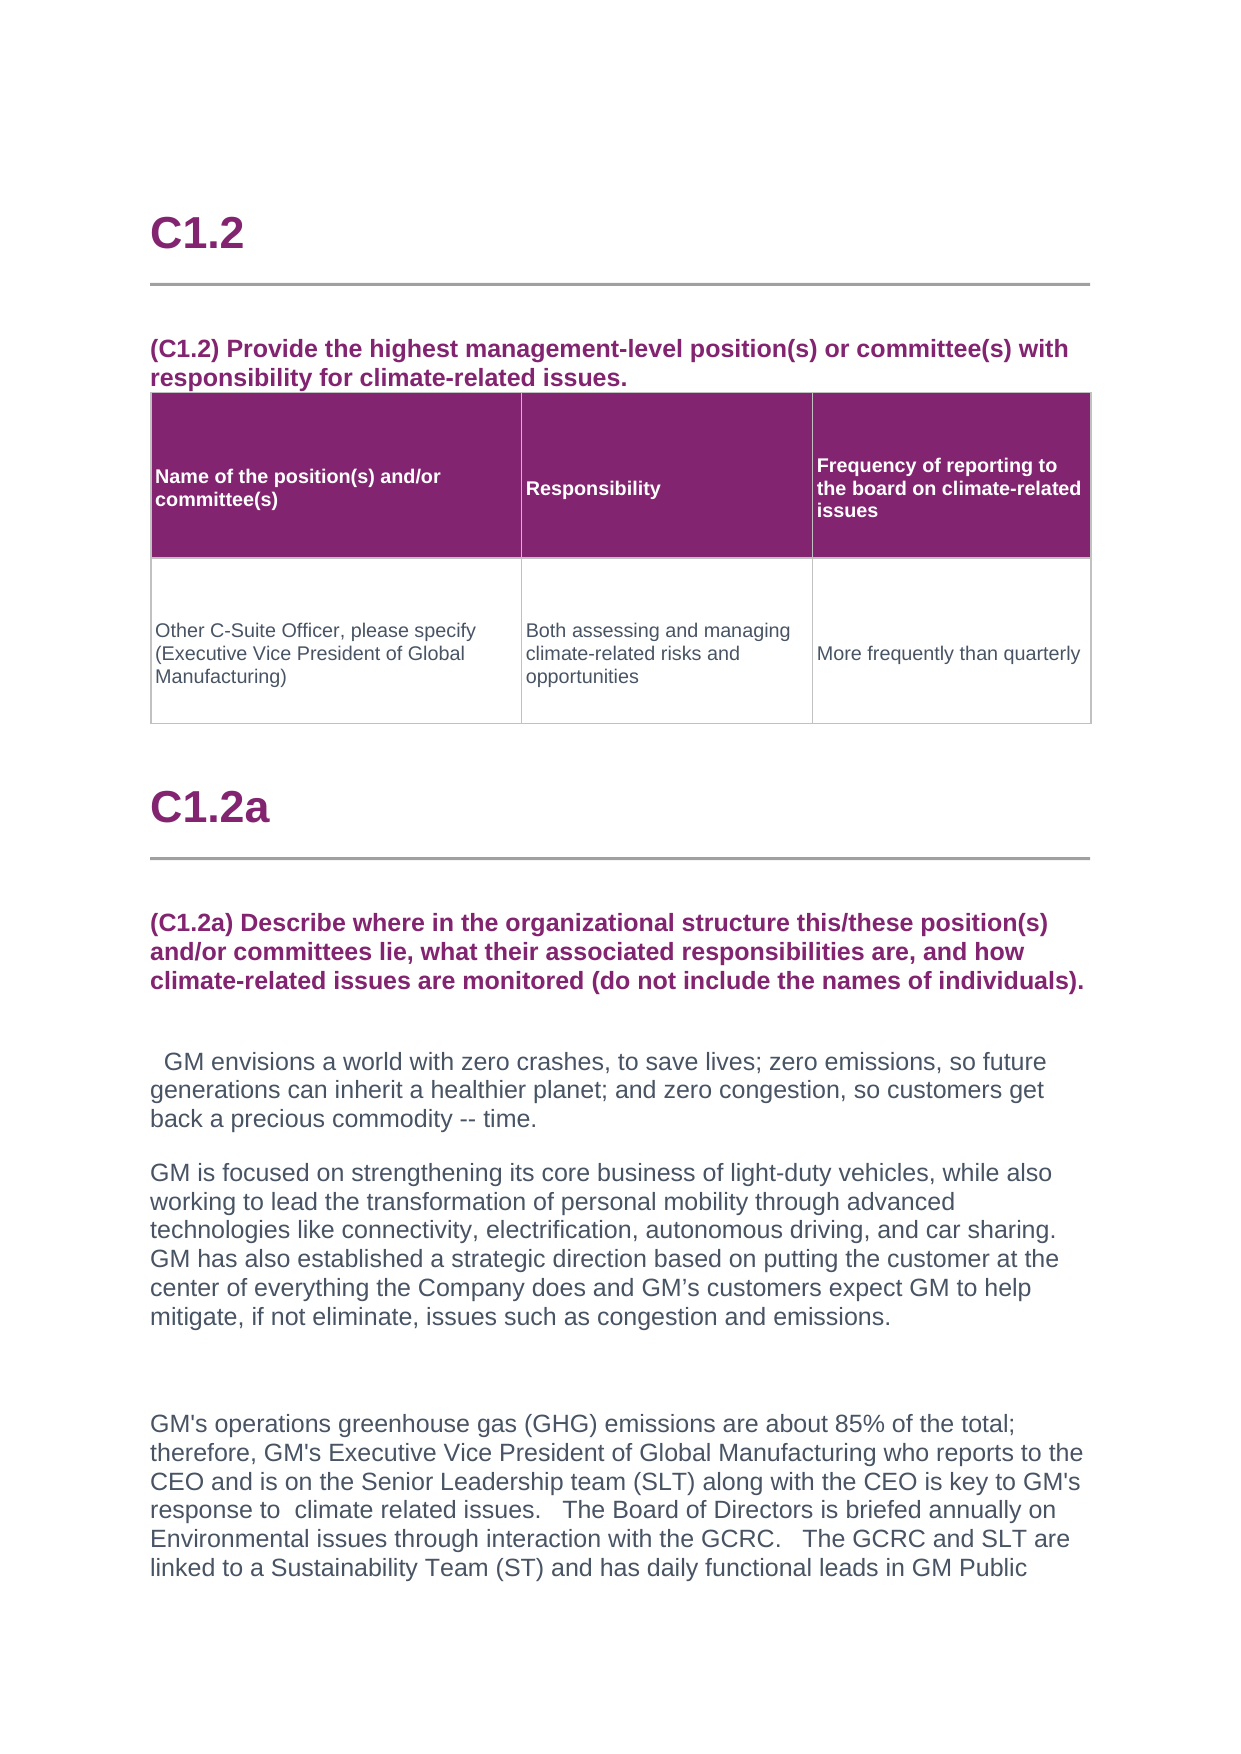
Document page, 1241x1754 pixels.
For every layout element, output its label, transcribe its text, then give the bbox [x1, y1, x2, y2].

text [150, 1382, 1090, 1582]
subtitle C1.2a [150, 724, 1090, 832]
text GM envisions a world with zero crashes, to save lives; zero emissions, so future generations can inherit a healthier planet; and zero congestion, so customers get back a precious commodity -- time. [150, 1020, 1090, 1131]
table_header Frequency of reporting to the board on climate-related issues [813, 393, 1090, 557]
text GM is focused on strengthening its core business of light-duty vehicles, while also working to lead the transformation of personal mobility through advanced technologies like connectivity, electrification, autonomous driving, and car sharing. GM has also established a strategic direction based on putting the customer at the center of everything the Company does and GM’s customers expect GM to help mitigate, if not eliminate, issues such as congestion and emissions. [150, 1131, 1090, 1331]
table_cell Both assessing and managing climate-related risks and opportunities [522, 559, 812, 723]
table_header Responsibility [522, 393, 812, 557]
subtitle (C1.2) Provide the highest management-level position(s) or committee(s) with responsibility for climate-related issues. [150, 334, 1090, 392]
subtitle (C1.2a) Describe where in the organizational structure this/these position(s) and/or committees lie, what their associated responsibilities are, and how climate-related issues are monitored (do not include the names of individuals). [150, 908, 1090, 995]
subtitle C1.2 [150, 150, 1090, 258]
table_cell More frequently than quarterly [813, 559, 1090, 723]
table_header Name of the position(s) and/or committee(s) [152, 393, 521, 557]
table_cell Other C-Suite Officer, please specify (Executive Vice President of Global Manufacturing) [152, 559, 521, 723]
